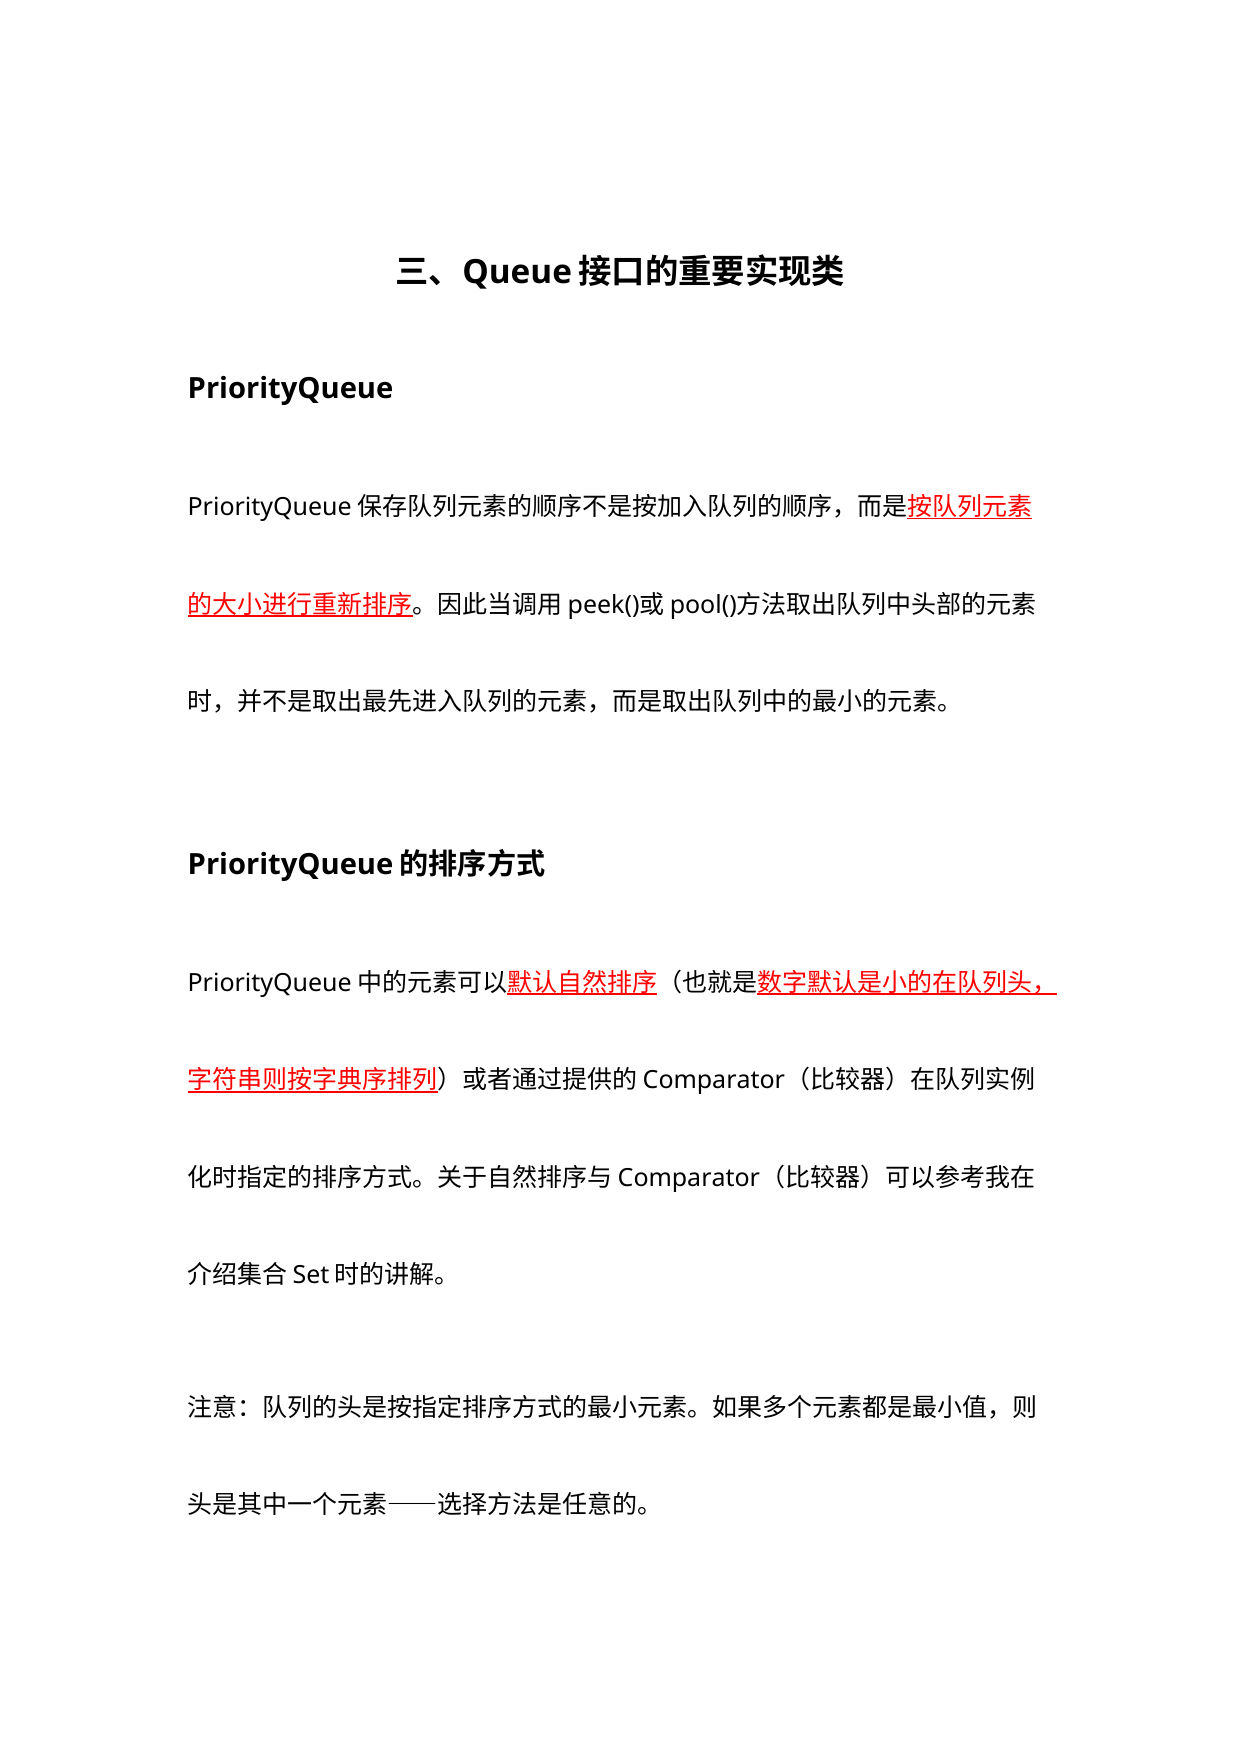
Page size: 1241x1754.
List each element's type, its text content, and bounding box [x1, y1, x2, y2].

subtitle PriorityQueue的排序方式 [187, 829, 1053, 894]
text PriorityQueue保存队列元素的顺序不是按加入队列的顺序，而是按队列元素的大小进行重新排序。因此当调用peek()或pool()方法取出队列中头部的元素时，并不是取出最先进入队列的元素，而是取出队列中的最小的元素。 [187, 472, 1053, 732]
text PriorityQueue中的元素可以默认自然排序（也就是数字默认是小的在队列头，字符串则按字典序排列）或者通过提供的Comparator（比较器）在队列实例化时指定的排序方式。关于自然排序与Comparator（比较器）可以参考我在介绍集合Set时的讲解。 [187, 948, 1053, 1305]
title 三、Queue接口的重要实现类 [187, 236, 1053, 301]
text 注意：队列的头是按指定排序方式的最小元素。如果多个元素都是最小值，则头是其中一个元素——选择方法是任意的。 [187, 1373, 1053, 1535]
subtitle PriorityQueue [187, 355, 1053, 420]
